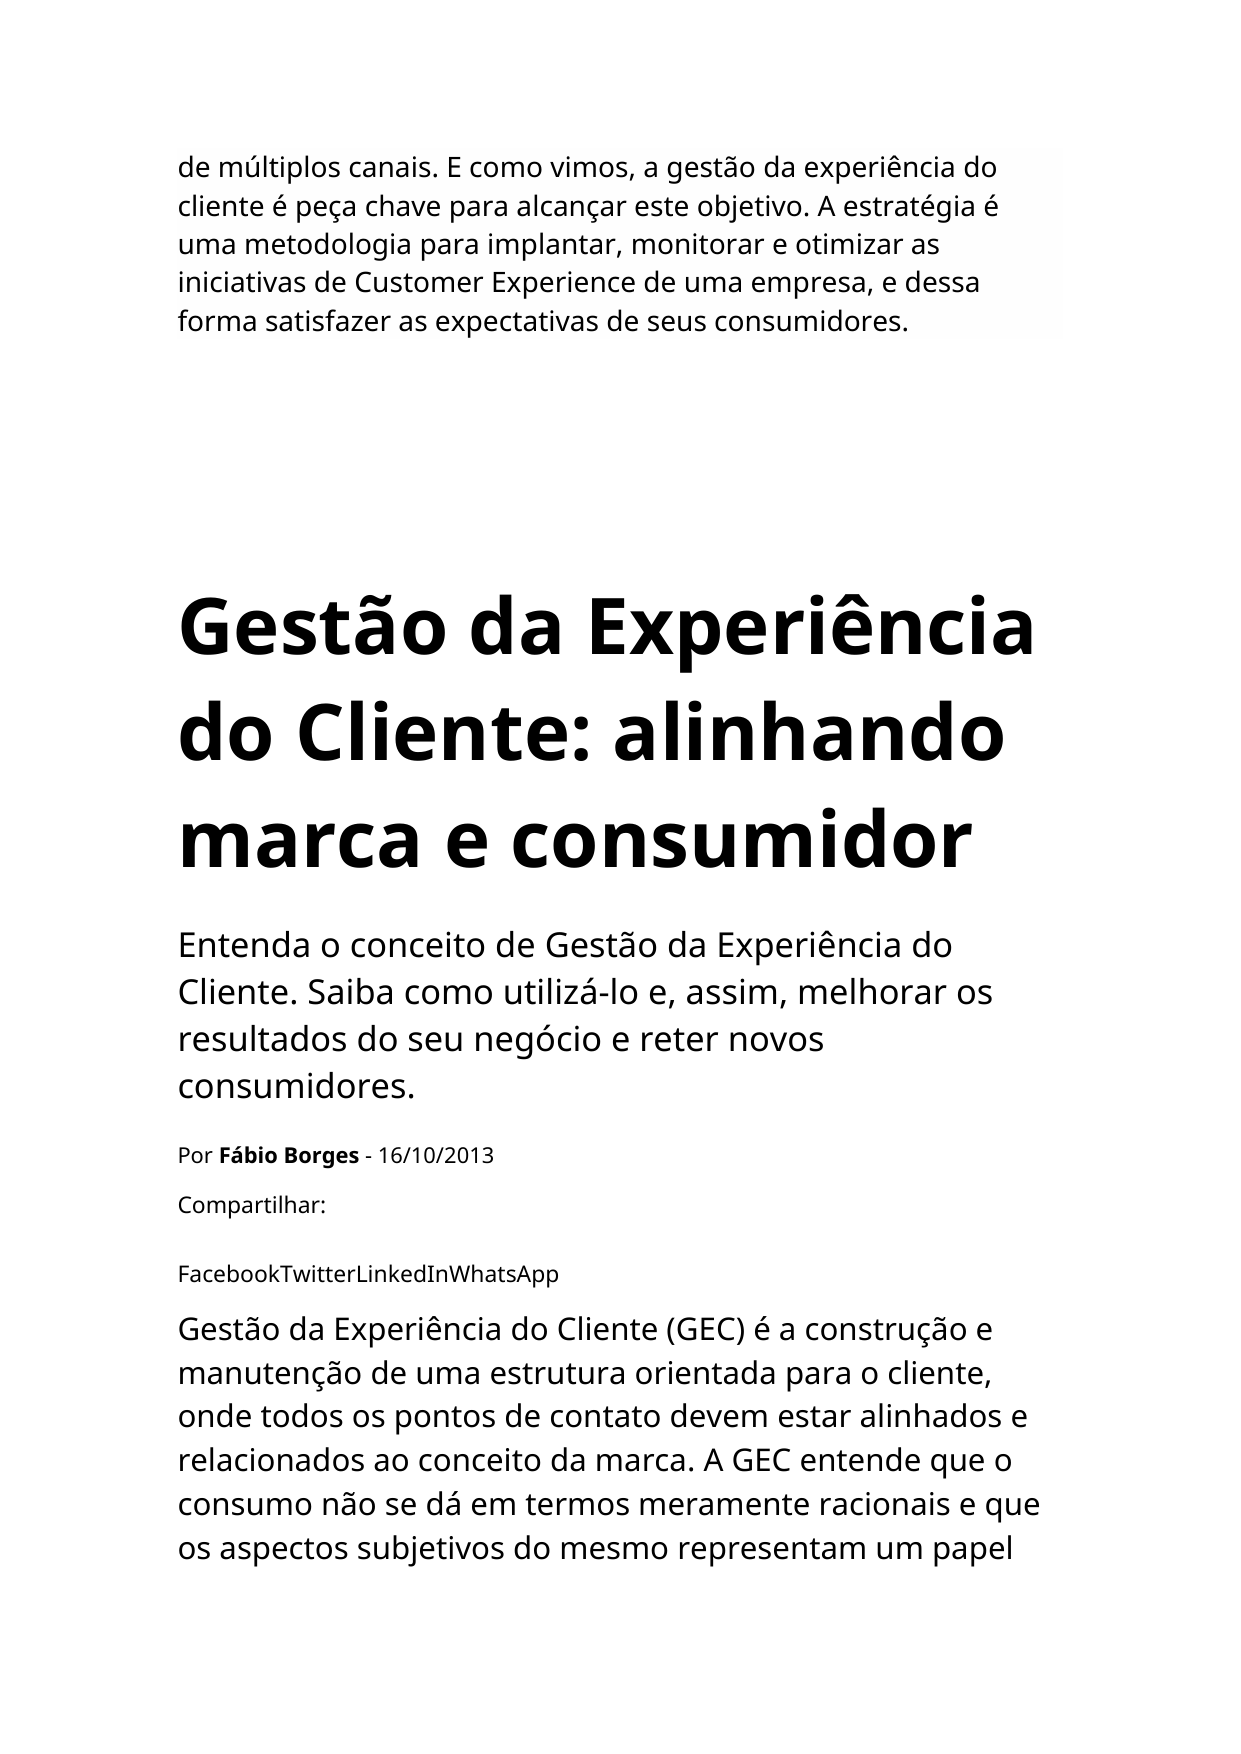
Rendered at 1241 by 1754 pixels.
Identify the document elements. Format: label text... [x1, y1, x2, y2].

subtitle Gestão da Experiência do Cliente: alinhando marca e consumidor [177, 571, 1063, 890]
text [177, 148, 1063, 339]
text FacebookTwitterLinkedInWhatsApp [177, 1239, 1063, 1289]
text Por Fábio Borges - 16/10/2013 [177, 1140, 1063, 1170]
text Compartilhar: [177, 1189, 1063, 1220]
subtitle Entenda o conceito de Gestão da Experiência do Cliente. Saiba como utilizá-lo e, assim, melhorar os resultados do seu negócio e reter novos consumidores. [177, 921, 1063, 1109]
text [177, 1306, 1063, 1568]
